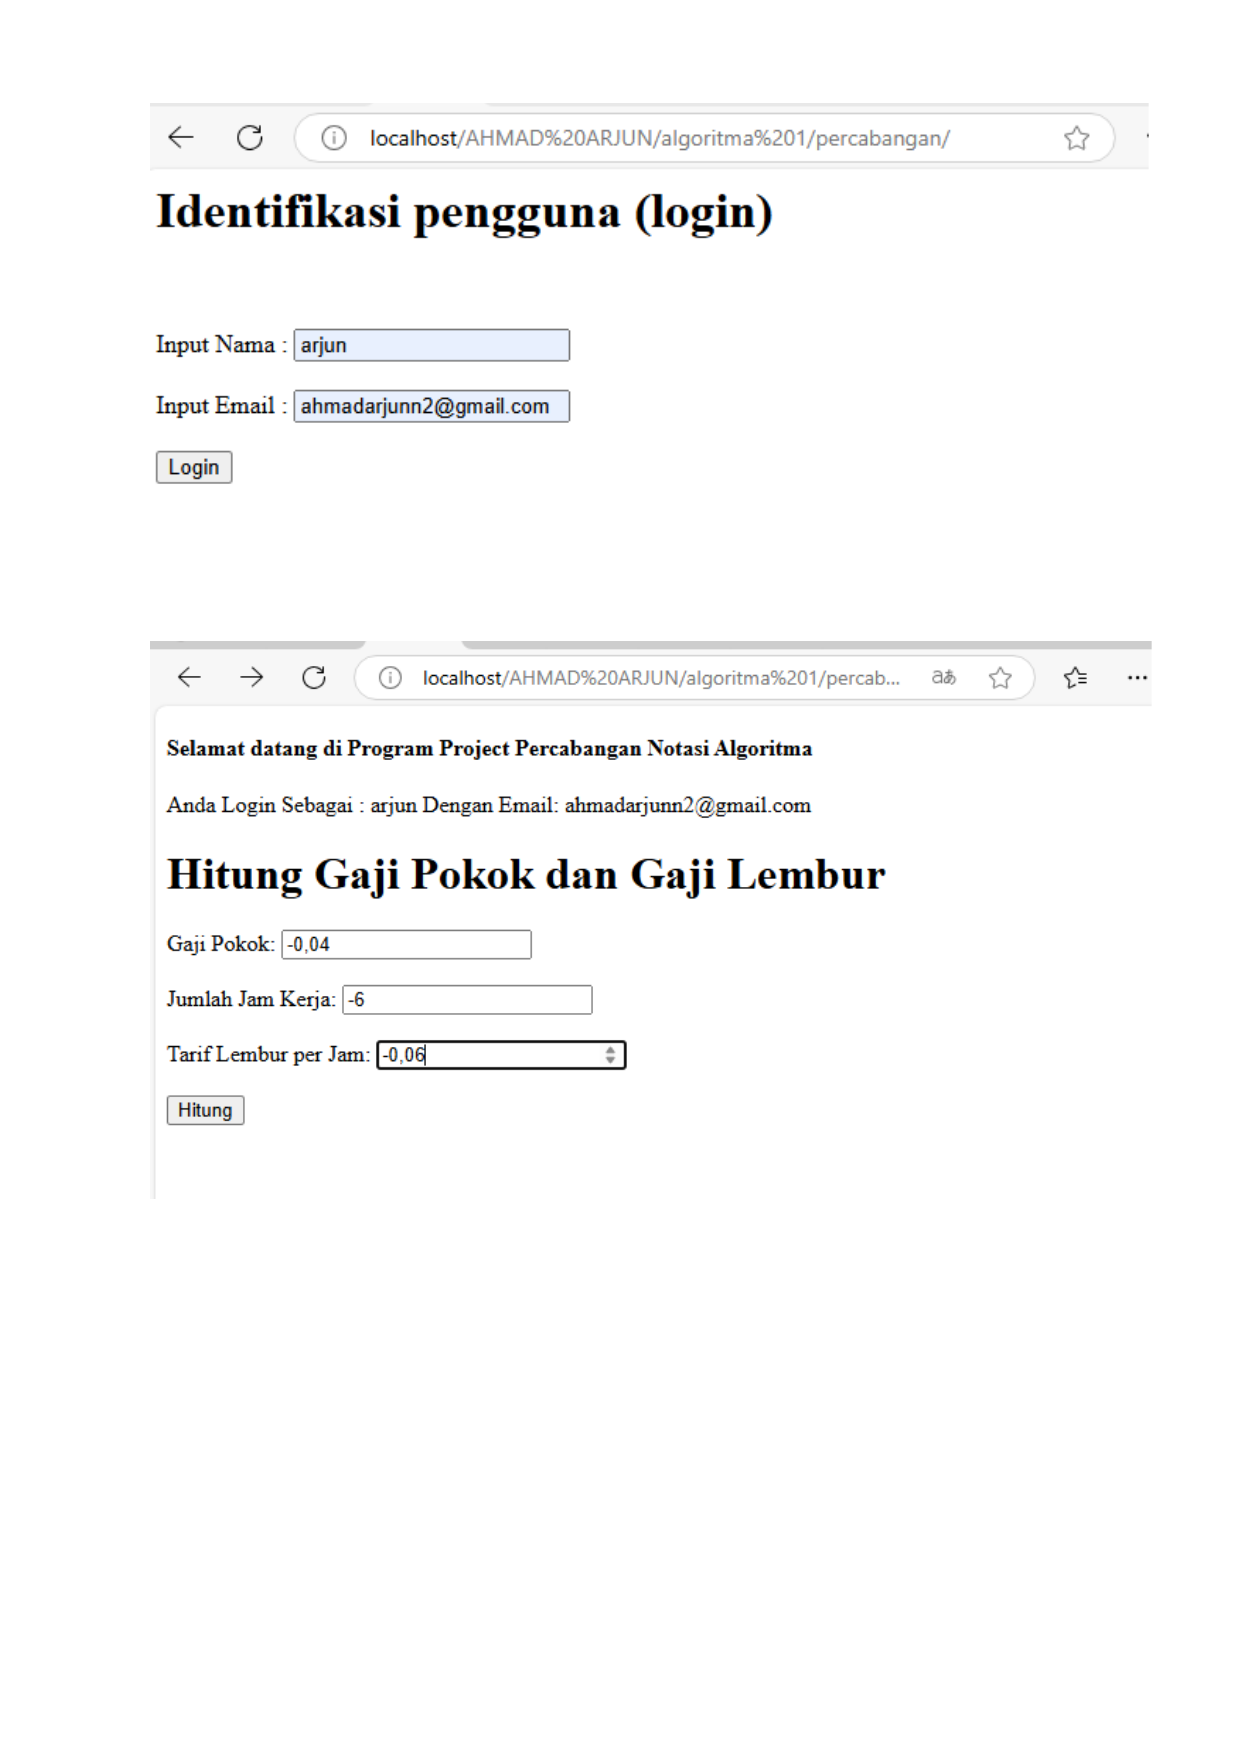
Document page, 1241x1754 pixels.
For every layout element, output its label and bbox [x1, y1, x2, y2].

picture [150, 103, 1149, 639]
picture [150, 641, 1152, 1199]
